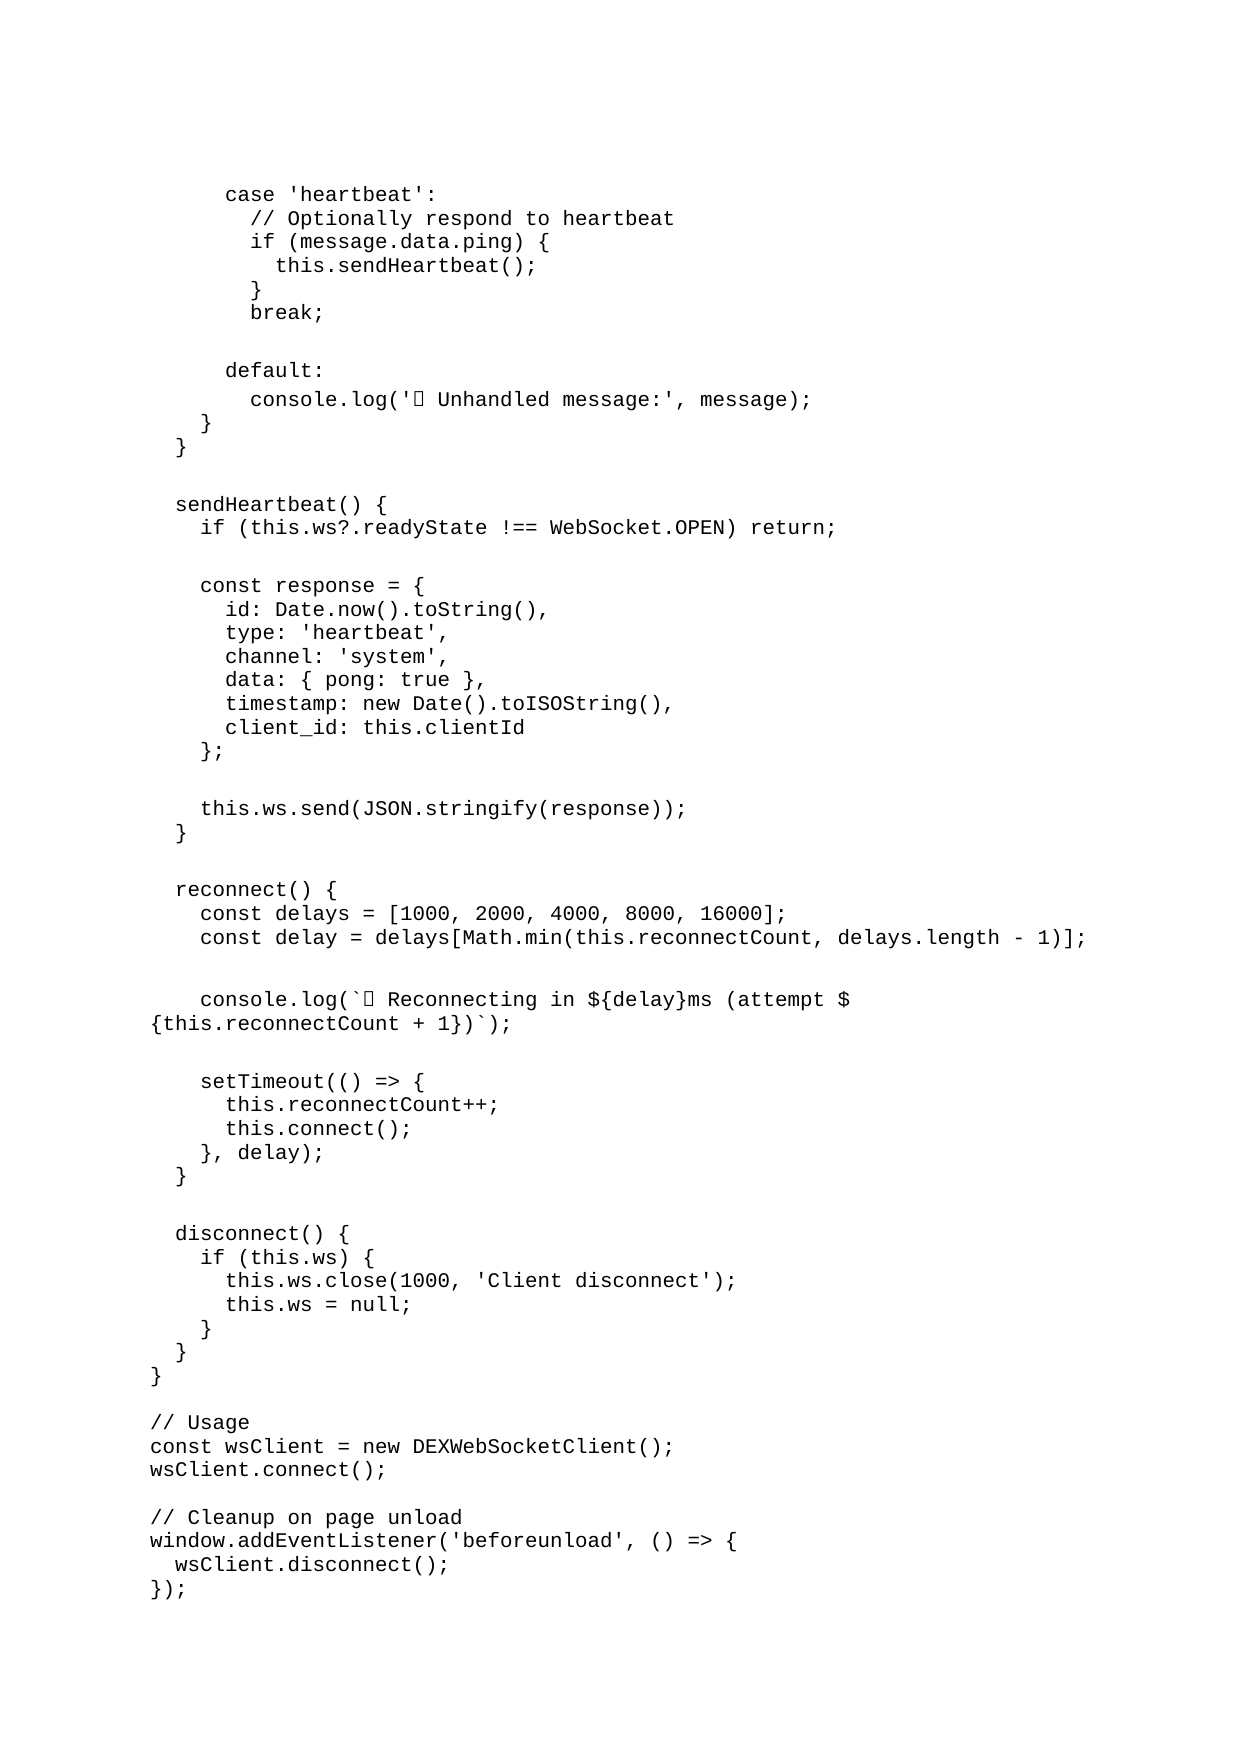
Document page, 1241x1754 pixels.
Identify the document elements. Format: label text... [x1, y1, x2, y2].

text const response = { [150, 575, 1090, 598]
text channel: 'system', [150, 646, 1090, 669]
text const delay = delays[Math.min(this.reconnectCount, delays.length - 1)]; [150, 927, 1090, 950]
text } [150, 1318, 1090, 1341]
text wsClient.disconnect(); [150, 1554, 1090, 1578]
text window.addEventListener('beforeunload', () => { [150, 1530, 1090, 1554]
text if (message.data.ping) { [150, 231, 1090, 255]
text setTimeout(() => { [150, 1071, 1090, 1094]
text }, delay); [150, 1142, 1090, 1165]
text type: 'heartbeat', [150, 622, 1090, 646]
text } [150, 436, 1090, 459]
text client_id: this.clientId [150, 717, 1090, 740]
text }; [150, 740, 1090, 764]
text const wsClient = new DEXWebSocketClient(); [150, 1436, 1090, 1459]
text } [150, 279, 1090, 302]
text this.reconnectCount++; [150, 1094, 1090, 1118]
text // Cleanup on page unload [150, 1507, 1090, 1530]
text disconnect() { [150, 1223, 1090, 1247]
text } [150, 1341, 1090, 1365]
text this.ws = null; [150, 1294, 1090, 1318]
text this.connect(); [150, 1118, 1090, 1142]
text default: [150, 360, 1090, 384]
text if (this.ws) { [150, 1247, 1090, 1270]
text } [150, 1365, 1090, 1388]
text if (this.ws?.readyState !== WebSocket.OPEN) return; [150, 517, 1090, 541]
text const delays = [1000, 2000, 4000, 8000, 16000]; [150, 903, 1090, 927]
text wsClient.connect(); [150, 1459, 1090, 1483]
text sendHeartbeat() { [150, 493, 1090, 517]
text id: Date.now().toString(), [150, 598, 1090, 622]
text console.log(`🔄 Reconnecting in ${delay}ms (attempt ${this.reconnectCount + 1})`); [150, 984, 1090, 1037]
text console.log('📨 Unhandled message:', message); [150, 384, 1090, 412]
text data: { pong: true }, [150, 669, 1090, 693]
text timestamp: new Date().toISOString(), [150, 693, 1090, 717]
text this.ws.close(1000, 'Client disconnect'); [150, 1270, 1090, 1294]
text } [150, 1165, 1090, 1189]
text case 'heartbeat': [150, 184, 1090, 208]
text this.sendHeartbeat(); [150, 255, 1090, 279]
text // Usage [150, 1412, 1090, 1436]
text } [150, 822, 1090, 845]
text reconnect() { [150, 879, 1090, 903]
text } [150, 412, 1090, 436]
text this.ws.send(JSON.stringify(response)); [150, 798, 1090, 822]
text break; [150, 302, 1090, 326]
text // Optionally respond to heartbeat [150, 208, 1090, 231]
text }); [150, 1578, 1090, 1601]
